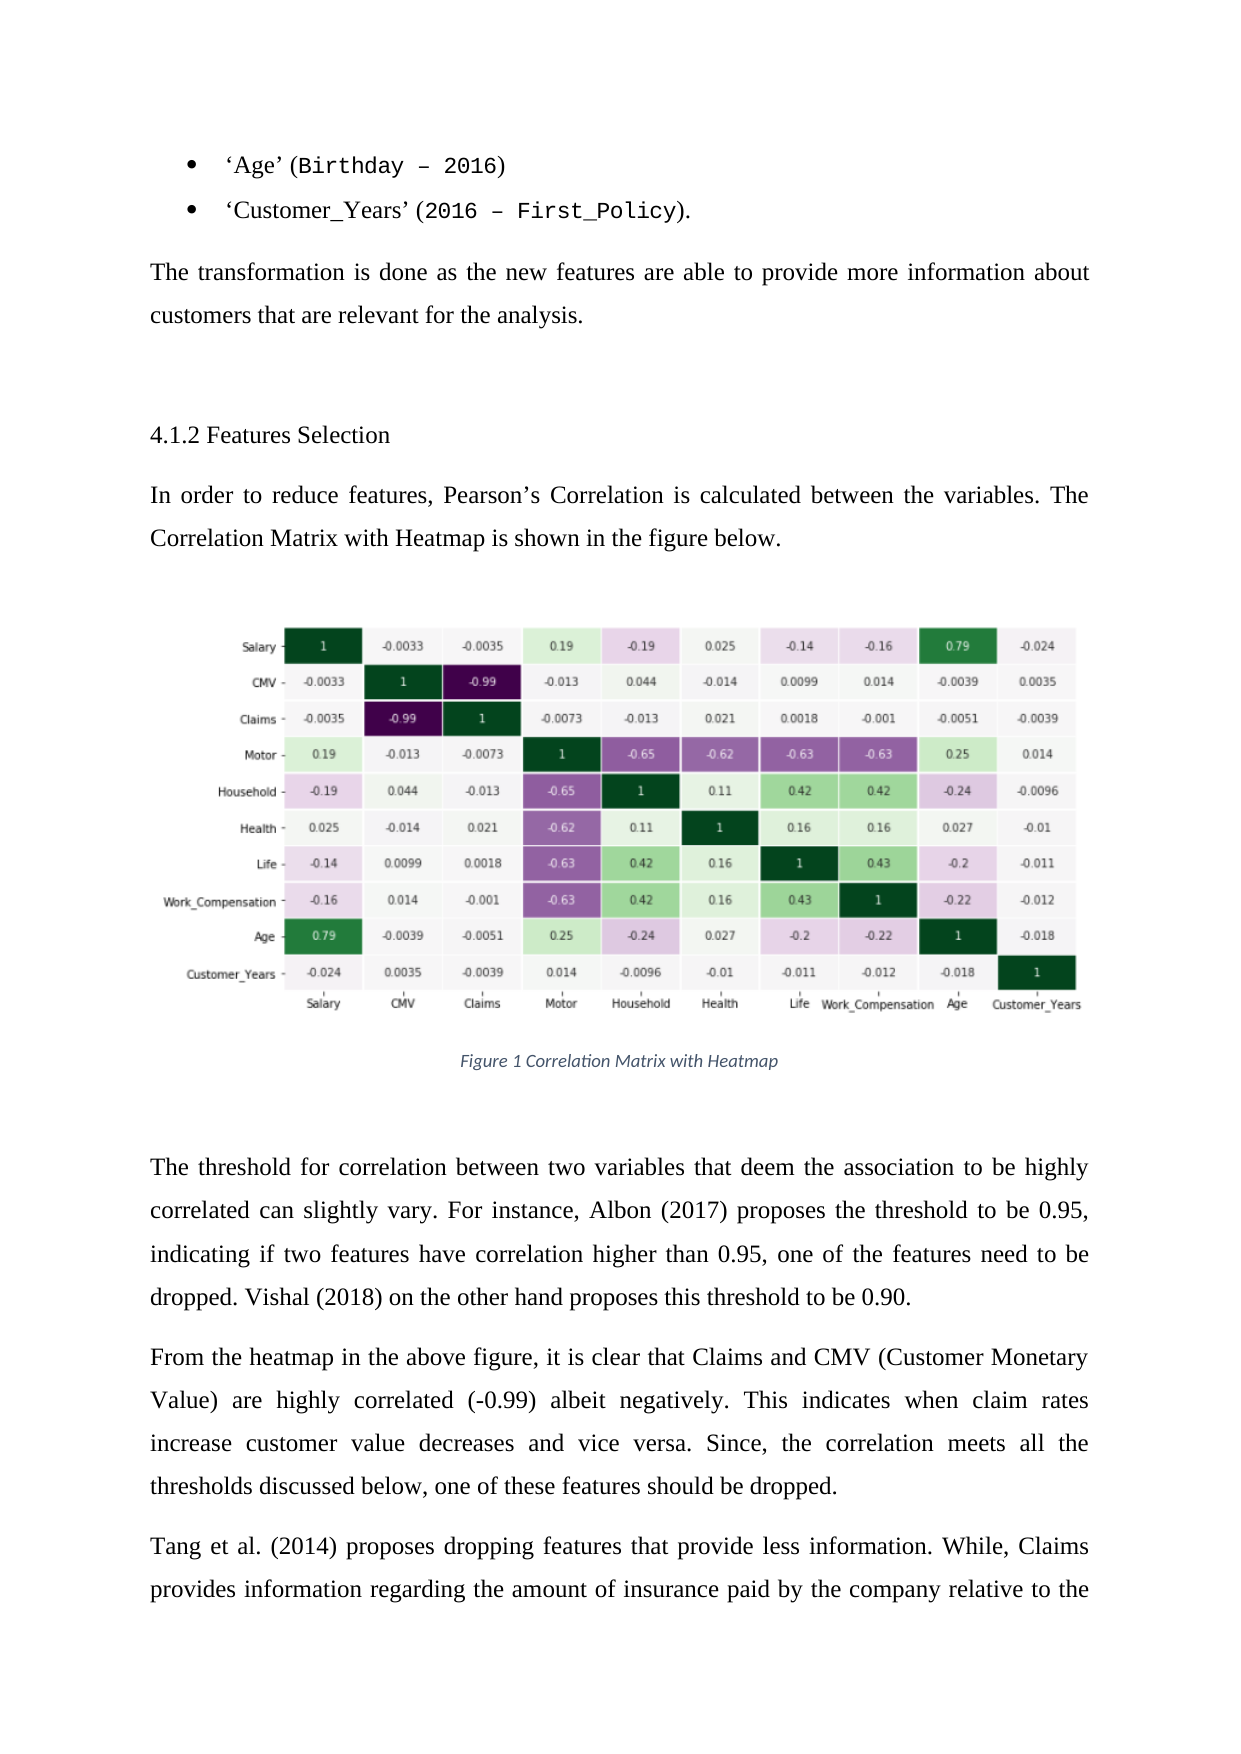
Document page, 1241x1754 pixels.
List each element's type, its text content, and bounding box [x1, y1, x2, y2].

text In order to reduce features, Pearson’s Correlation is calculated between the variables. The Correlation Matrix with Heatmap is shown in the figure below. [150, 480, 1090, 552]
text 4.1.2 Features Selection [150, 420, 1090, 449]
text From the heatmap in the above figure, it is clear that Claims and CMV (Customer Monetary Value) are highly correlated (-0.99) albeit negatively. This indicates when claim rates increase customer value decreases and vice versa. Since, the correlation meets all the thresholds discussed below, one of these features should be dropped. [150, 1342, 1090, 1500]
picture [150, 624, 1090, 1019]
list ‘Age’ (Birthday – 2016) [187, 150, 1090, 180]
text The threshold for correlation between two variables that deem the association to be highly correlated can slightly vary. For instance, Albon (2017) proposes the threshold to be 0.95, indicating if two features have correlation higher than 0.95, one of the features need to be dropped. Vishal (2018) on the other hand proposes this threshold to be 0.90. [150, 1152, 1090, 1311]
list ‘Customer_Years’ (2016 – First_Policy). [187, 195, 1090, 226]
text Figure 1 Correlation Matrix with Heatmap [150, 1049, 1090, 1072]
text The transformation is done as the new features are able to provide more information about customers that are relevant for the analysis. [150, 257, 1090, 329]
